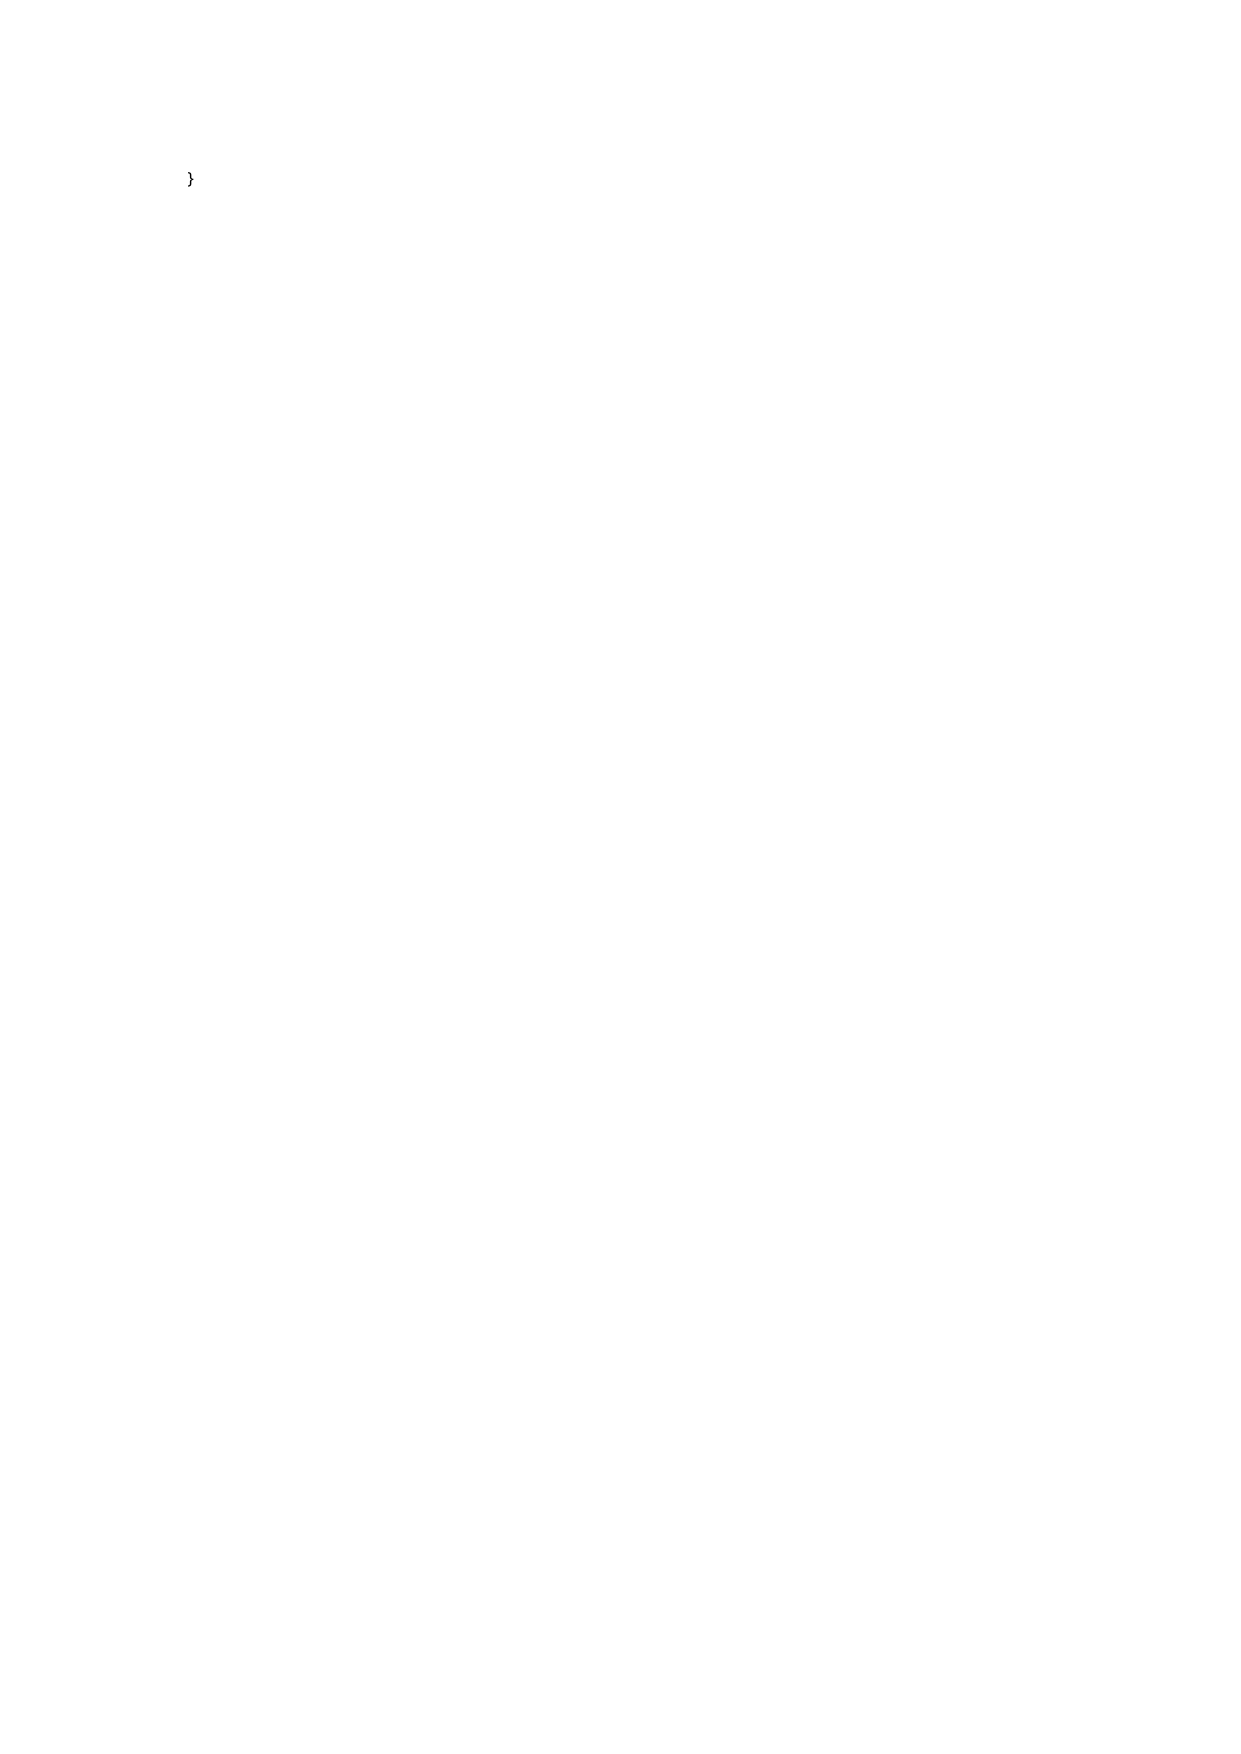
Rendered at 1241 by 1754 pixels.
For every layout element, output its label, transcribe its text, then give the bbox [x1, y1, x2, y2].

text } [187, 162, 1053, 194]
